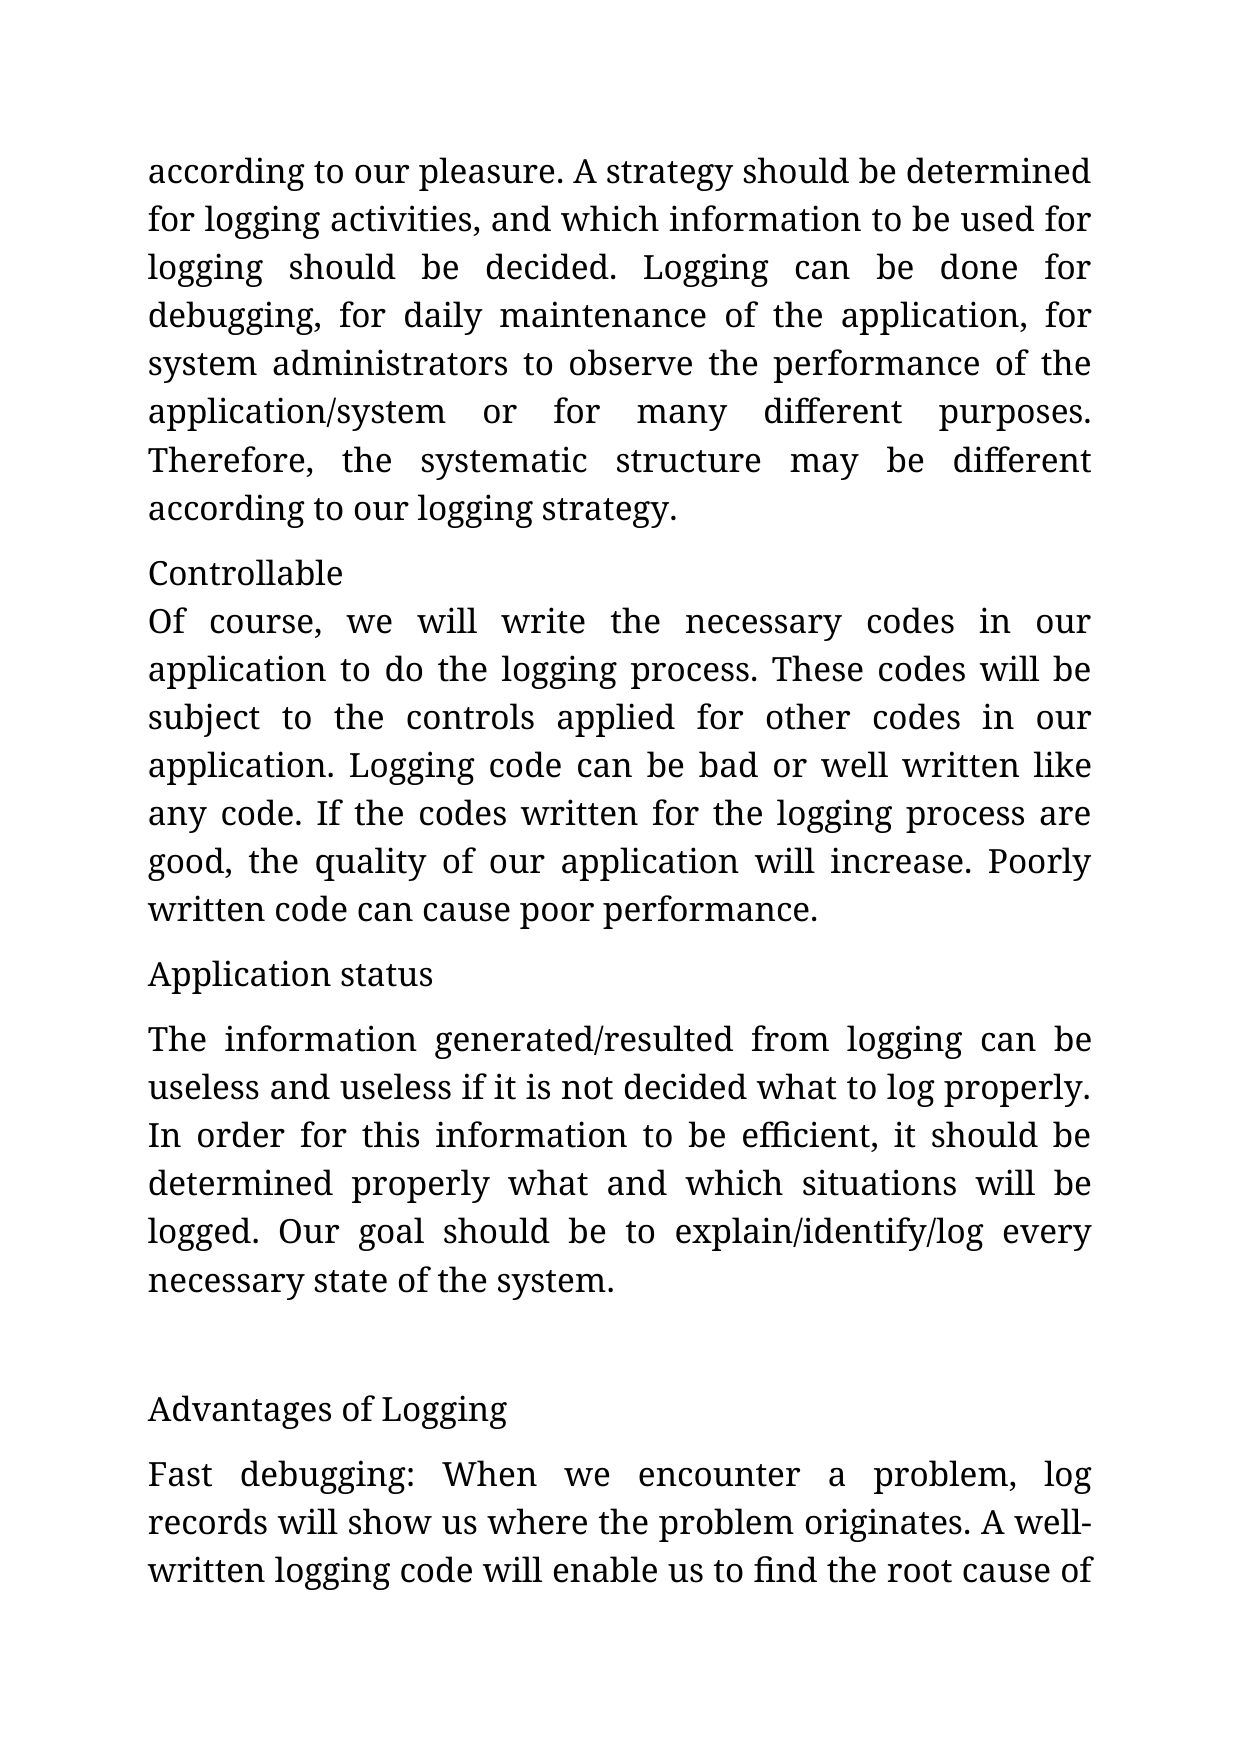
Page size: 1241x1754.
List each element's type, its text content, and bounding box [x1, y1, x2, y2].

text Application status [148, 951, 1093, 996]
text The information generated/resulted from logging can be useless and useless if it is not decided what to log properly. In order for this information to be efficient, it should be determined properly what and which situations will be logged. Our goal should be to explain/identify/log every necessary state of the system. [148, 1016, 1093, 1302]
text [148, 148, 1093, 530]
text Controllable Of course, we will write the necessary codes in our application to do the logging process. These codes will be subject to the controls applied for other codes in our application. Logging code can be bad or well written like any code. If the codes written for the logging process are good, the quality of our application will increase. Poorly written code can cause poor performance. [148, 549, 1093, 932]
text Advantages of Logging [148, 1386, 1093, 1431]
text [148, 1451, 1093, 1592]
